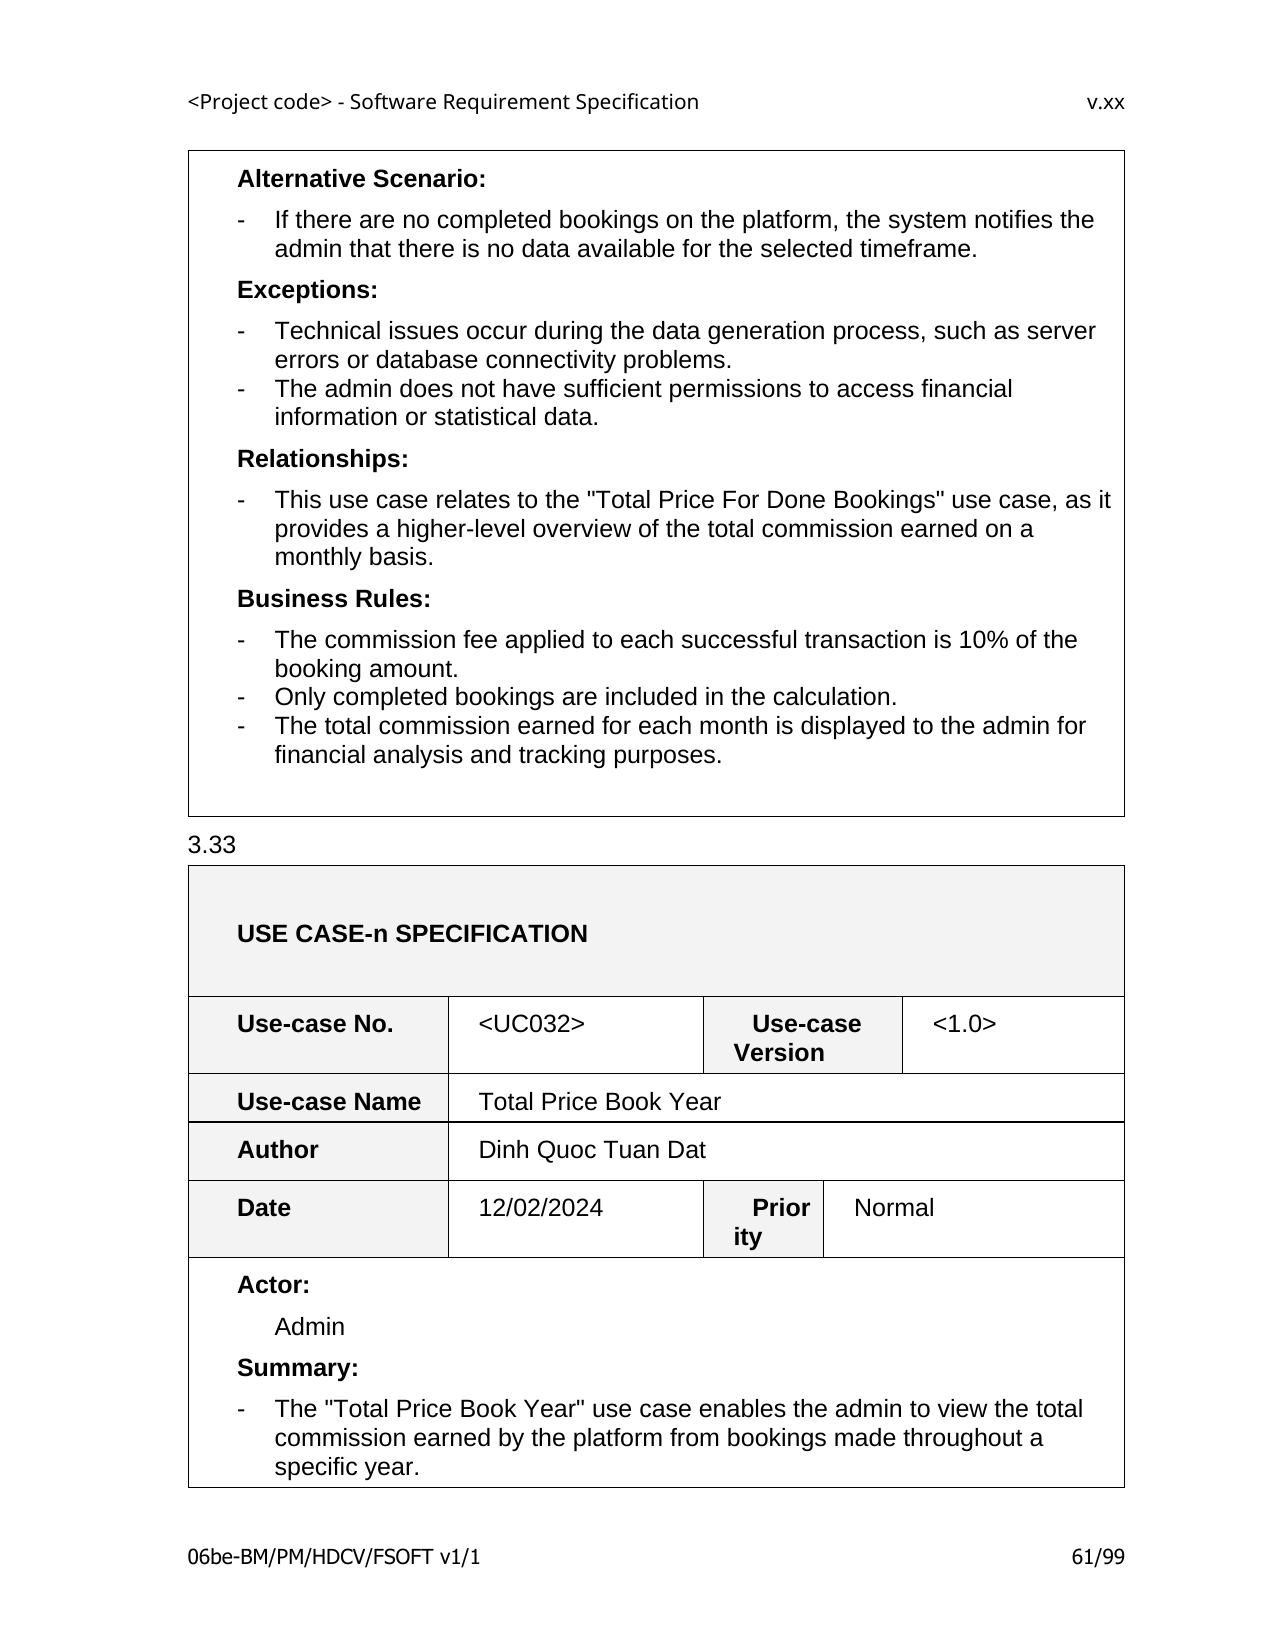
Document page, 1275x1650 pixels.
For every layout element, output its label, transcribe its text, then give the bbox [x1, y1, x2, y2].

table_cell Use-case Version [704, 997, 902, 1073]
table_cell Date [189, 1181, 448, 1257]
table_cell <1.0> [903, 997, 1124, 1073]
table_cell Priority [704, 1181, 823, 1257]
table_cell 12/02/2024 [449, 1181, 703, 1257]
table_cell Total Price Book Year [449, 1074, 1124, 1121]
table_cell Dinh Quoc Tuan Dat [449, 1123, 1124, 1180]
table_header USE CASE-n SPECIFICATION [189, 866, 1124, 996]
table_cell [189, 151, 1124, 816]
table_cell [189, 1258, 1124, 1487]
table_cell Author [189, 1123, 448, 1180]
table_cell Use-case No. [189, 997, 448, 1073]
table_cell Use-case Name [189, 1074, 448, 1121]
table_cell Normal [824, 1181, 1124, 1257]
table_cell <UC032> [449, 997, 703, 1073]
